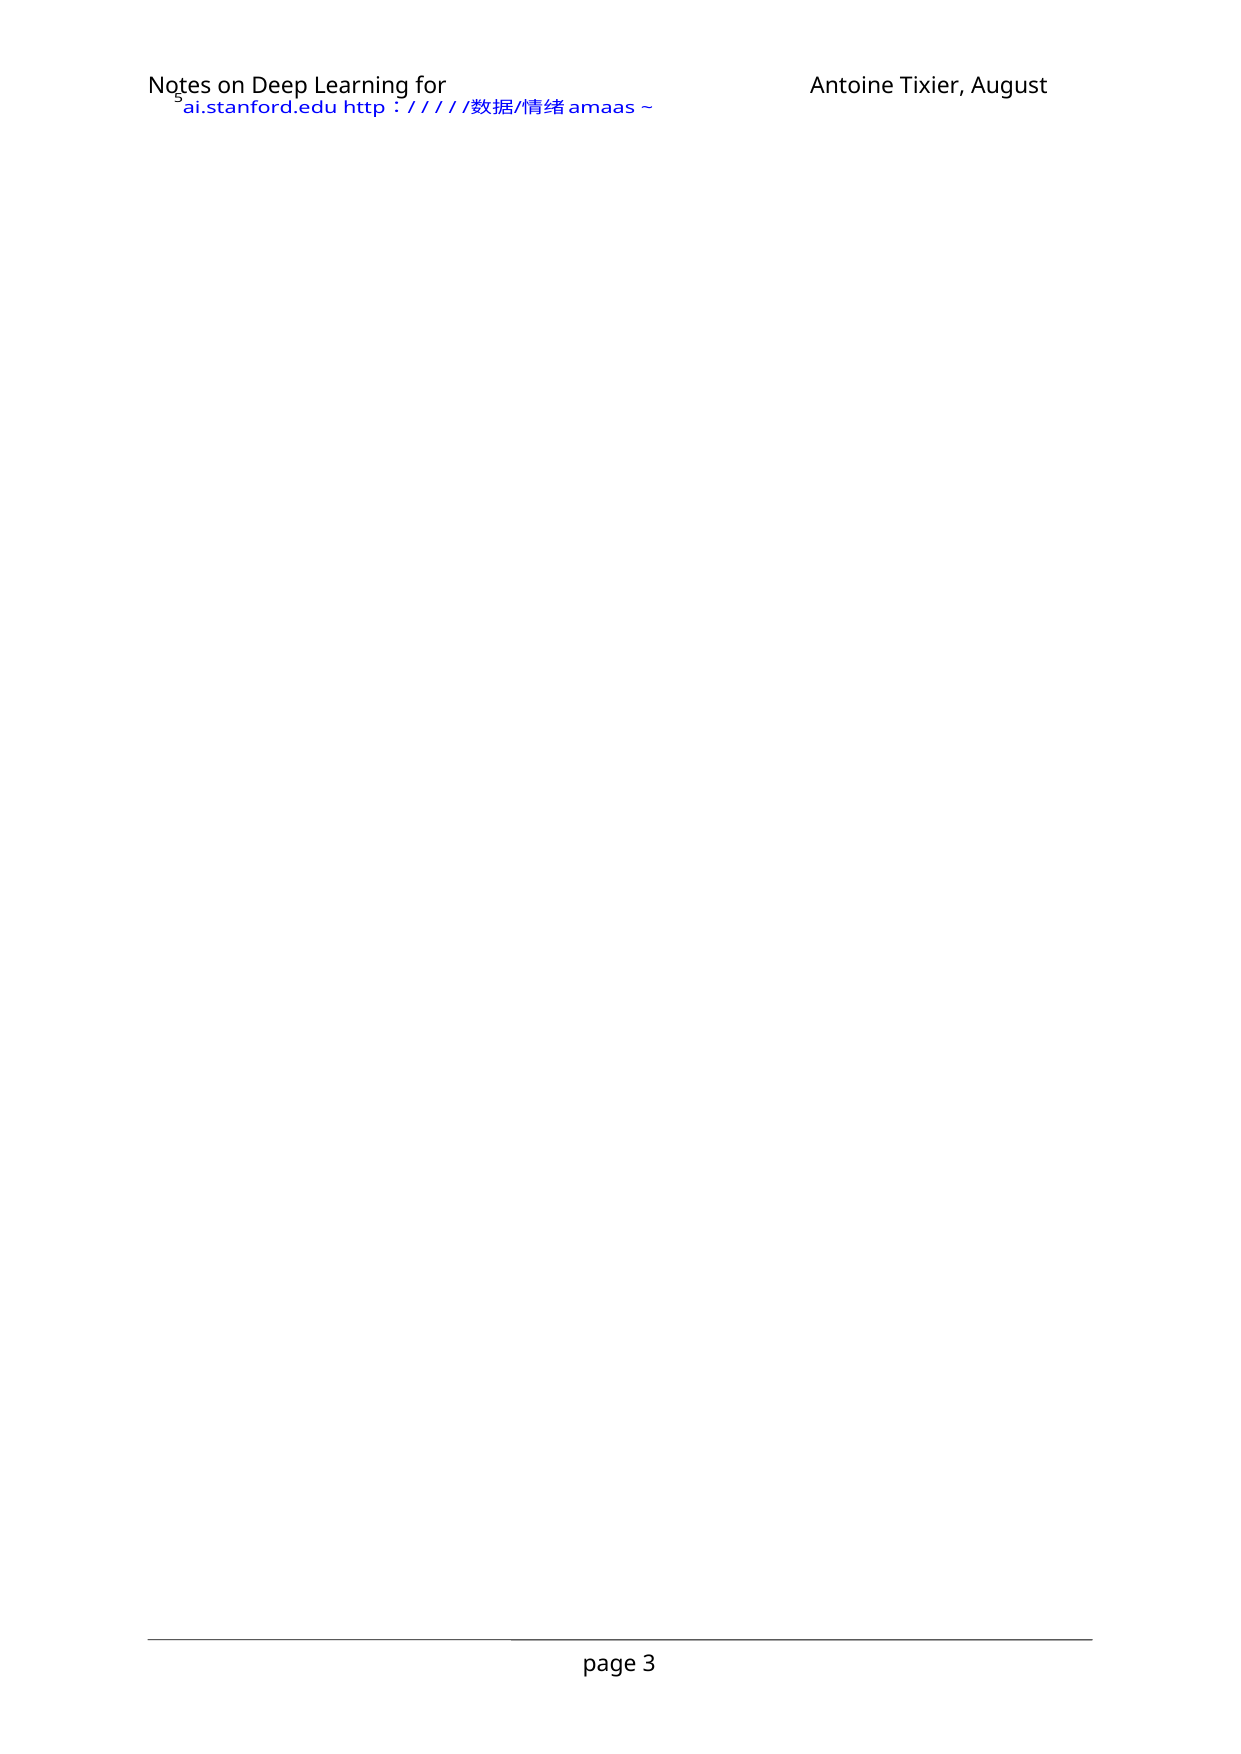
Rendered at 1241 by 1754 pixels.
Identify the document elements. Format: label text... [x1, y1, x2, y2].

text 5ai.stanford.edu http：/ / / / /数据/情绪amaas ~ [173, 96, 1228, 118]
